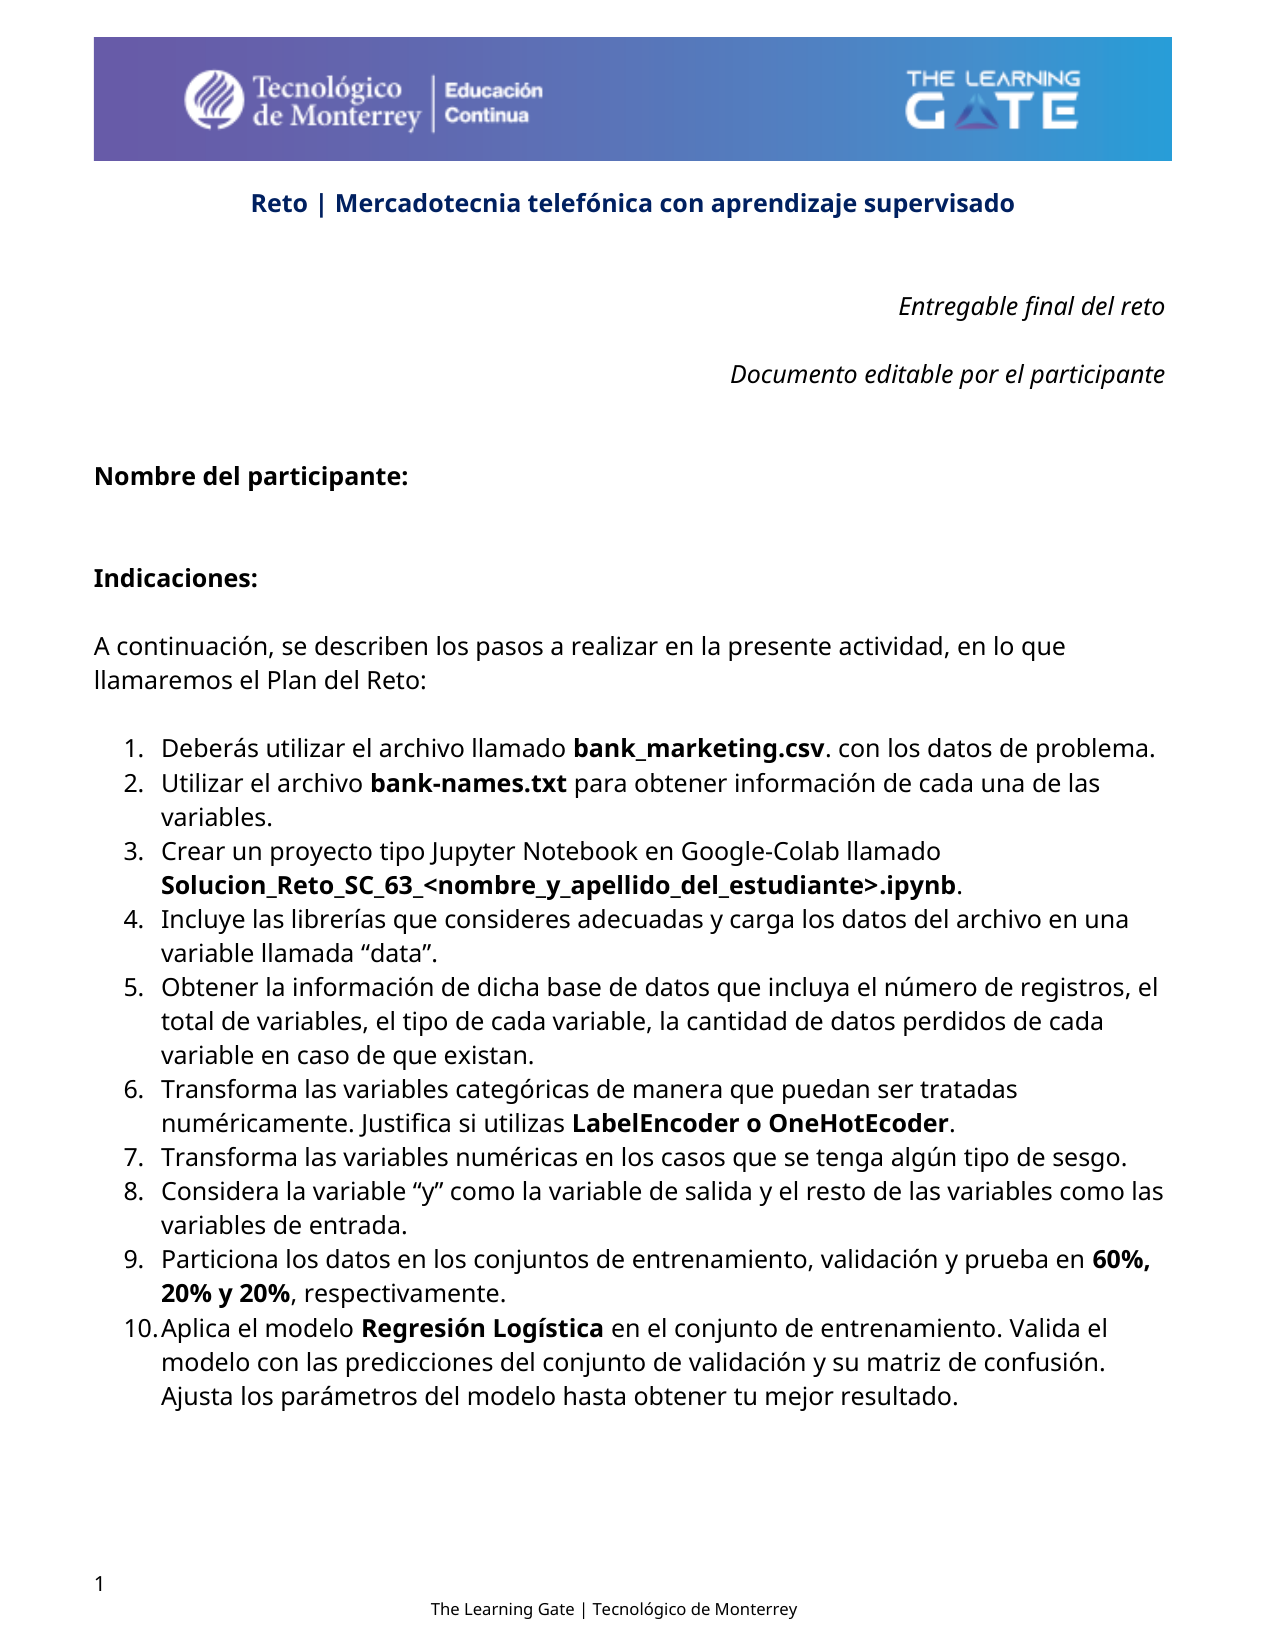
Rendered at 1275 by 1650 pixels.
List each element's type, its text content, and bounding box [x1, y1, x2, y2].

picture [93, 37, 1172, 161]
list Incluye las librerías que consideres adecuadas y carga los datos del archivo en una variable llamada “data”. [123, 901, 1172, 969]
text Reto | Mercadotecnia telefónica con aprendizaje supervisado [94, 186, 1172, 220]
list Deberás utilizar el archivo llamado bank_marketing.csv. con los datos de problema. [123, 731, 1172, 765]
list Utilizar el archivo bank-names.txt para obtener información de cada una de las variables. [123, 765, 1172, 833]
text Nombre del participante: [94, 459, 1172, 493]
list Obtener la información de dicha base de datos que incluya el número de registros, el total de variables, el tipo de cada variable, la cantidad de datos perdidos de cada variable en caso de que existan. [123, 969, 1172, 1072]
text A continuación, se describen los pasos a realizar en la presente actividad, en lo que llamaremos el Plan del Reto: [94, 629, 1172, 697]
list Transforma las variables numéricas en los casos que se tenga algún tipo de sesgo. [123, 1140, 1172, 1174]
text Entregable final del reto [94, 288, 1172, 322]
list Crear un proyecto tipo Jupyter Notebook en Google-Colab llamado Solucion_Reto_SC_63_<nombre_y_apellido_del_estudiante>.ipynb. [123, 833, 1172, 901]
list Considera la variable “y” como la variable de salida y el resto de las variables como las variables de entrada. [123, 1174, 1172, 1242]
list Transforma las variables categóricas de manera que puedan ser tratadas numéricamente. Justifica si utilizas LabelEncoder o OneHotEcoder. [123, 1072, 1172, 1140]
text Documento editable por el participante [94, 356, 1172, 391]
text Indicaciones: [94, 561, 1172, 595]
list Particiona los datos en los conjuntos de entrenamiento, validación y prueba en 60%, 20% y 20%, respectivamente. [123, 1242, 1172, 1310]
list Aplica el modelo Regresión Logística en el conjunto de entrenamiento. Valida el modelo con las predicciones del conjunto de validación y su matriz de confusión. Ajusta los parámetros del modelo hasta obtener tu mejor resultado. [123, 1310, 1172, 1412]
